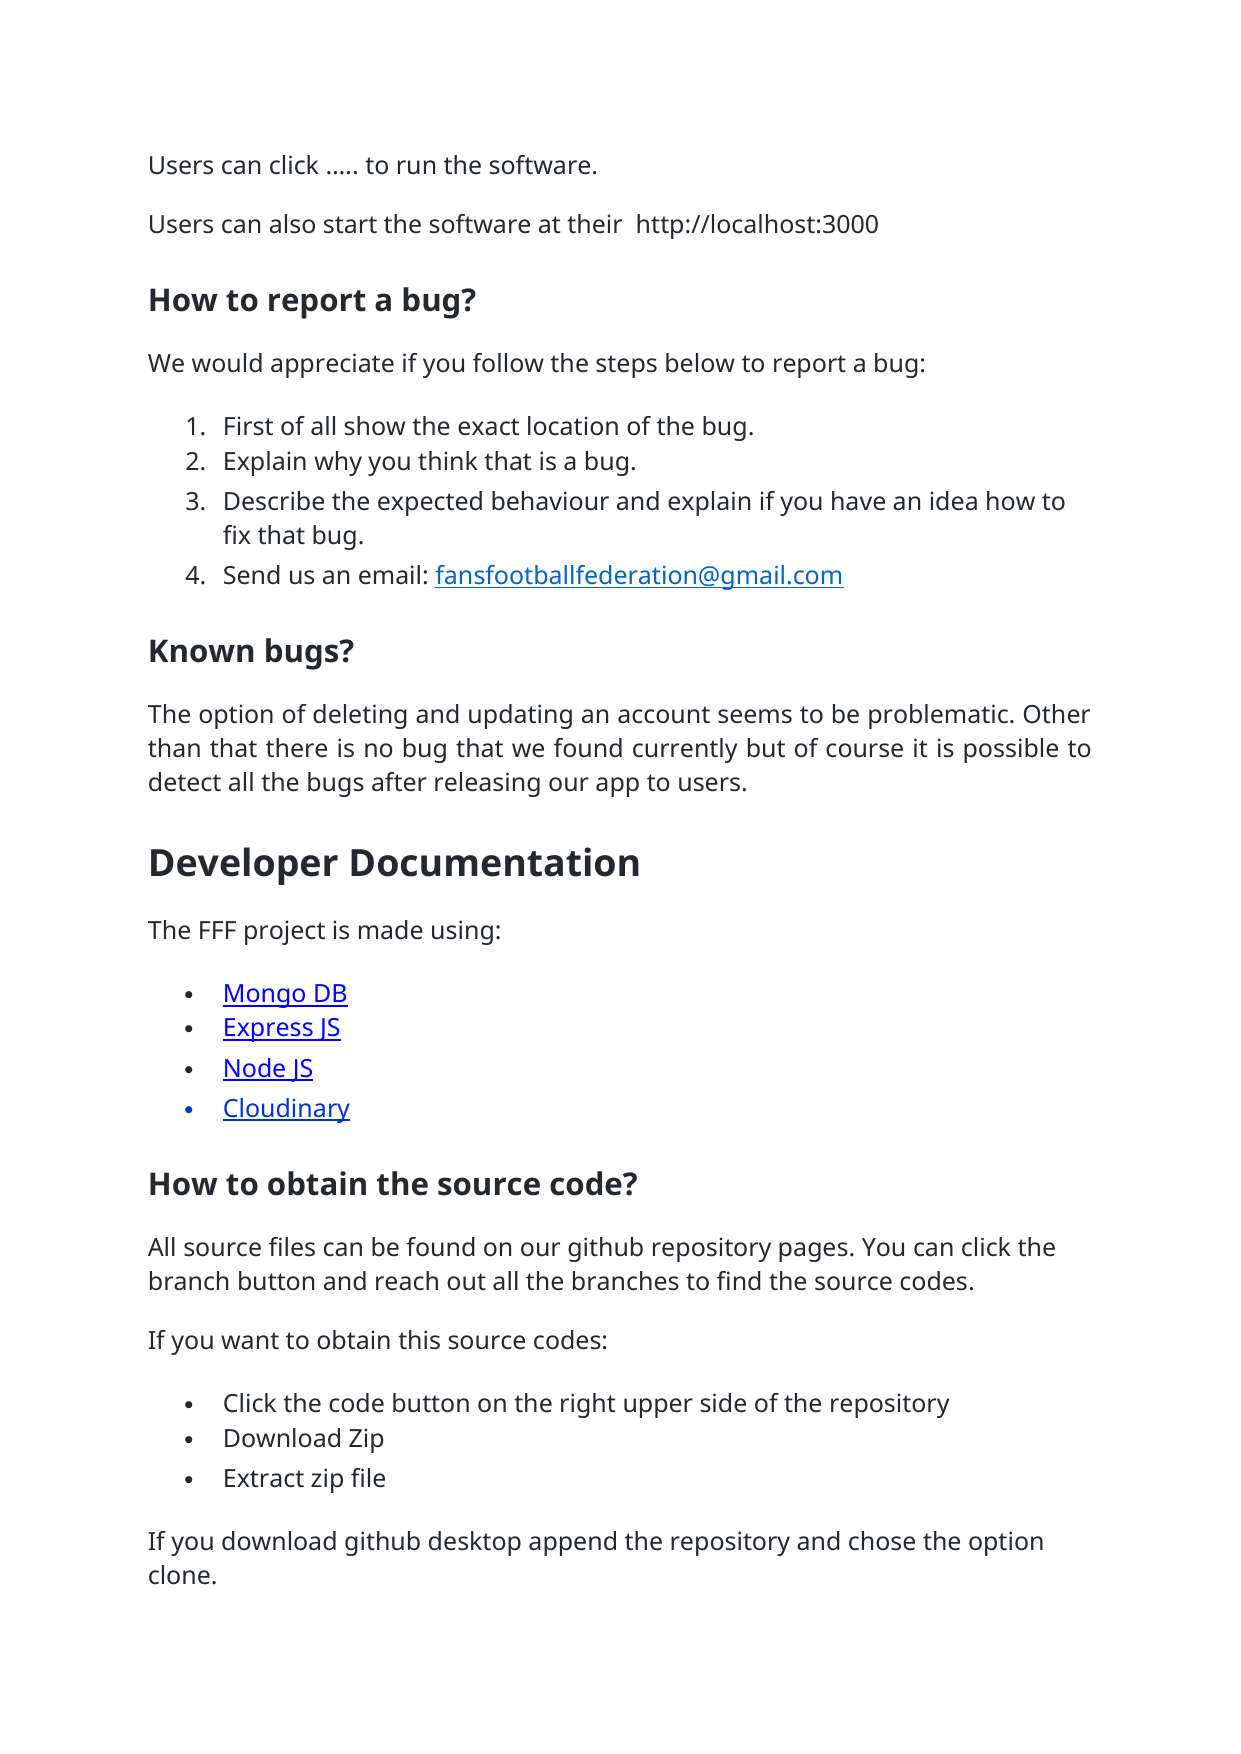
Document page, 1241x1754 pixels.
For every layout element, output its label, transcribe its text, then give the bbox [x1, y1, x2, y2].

text If you want to obtain this source codes: [148, 1323, 1093, 1357]
text The FFF project is made using: [148, 913, 1093, 947]
text How to report a bug? [148, 278, 1093, 321]
list Explain why you think that is a bug. [185, 443, 1093, 477]
list Describe the expected behaviour and explain if you have an idea how to fix that bug. [185, 483, 1093, 552]
list First of all show the exact location of the bug. [185, 409, 1093, 443]
text Developer Documentation [148, 837, 1093, 888]
text All source files can be found on our github repository pages. You can click the branch button and reach out all the branches to find the source codes. [148, 1230, 1093, 1298]
list Download Zip [185, 1420, 1093, 1454]
list Cloudinary [185, 1091, 1093, 1125]
text Users can also start the software at their http://localhost:3000 [148, 207, 1093, 241]
list Mongo DB [185, 976, 1093, 1010]
text If you download github desktop append the repository and chose the option clone. [148, 1524, 1093, 1592]
list Send us an email: fansfootballfederation@gmail.com [185, 558, 1093, 592]
list Node JS [185, 1050, 1093, 1084]
text Users can click ….. to run the software. [148, 148, 1093, 182]
text We would appreciate if you follow the steps below to report a bug: [148, 346, 1093, 380]
list Click the code button on the right upper side of the repository [185, 1386, 1093, 1420]
text The option of deleting and updating an account seems to be problematic. Other than that there is no bug that we found currently but of course it is possible to detect all the bugs after releasing our app to users. [148, 697, 1093, 799]
list Extract zip file [185, 1461, 1093, 1494]
list Express JS [185, 1010, 1093, 1044]
text Known bugs? [148, 629, 1093, 672]
text How to obtain the source code? [148, 1162, 1093, 1205]
